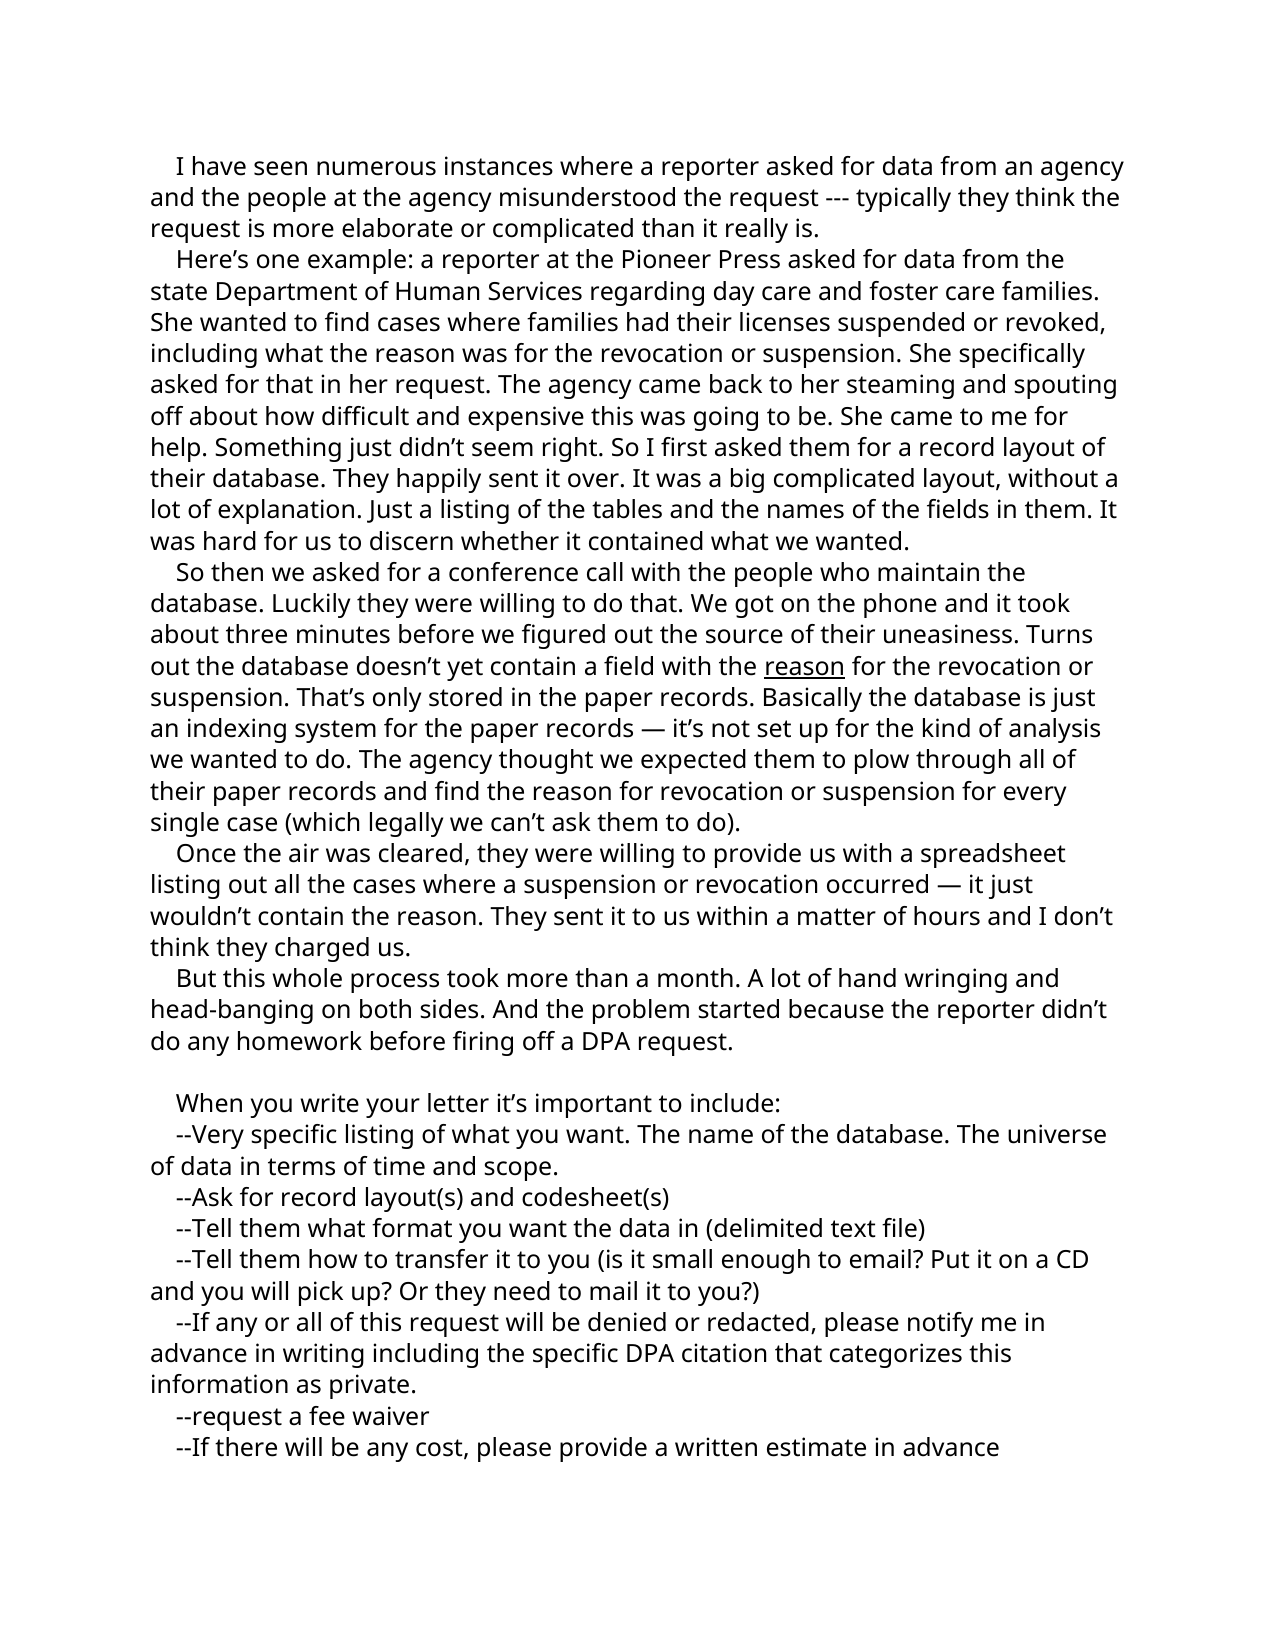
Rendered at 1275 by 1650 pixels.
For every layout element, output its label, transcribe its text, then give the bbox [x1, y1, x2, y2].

text Here’s one example: a reporter at the Pioneer Press asked for data from the state Department of Human Services regarding day care and foster care families. She wanted to find cases where families had their licenses suspended or revoked, including what the reason was for the revocation or suspension. She specifically asked for that in her request. The agency came back to her steaming and spouting off about how difficult and expensive this was going to be. She came to me for help. Something just didn’t seem right. So I first asked them for a record layout of their database. They happily sent it over. It was a big complicated layout, without a lot of explanation. Just a listing of the tables and the names of the fields in them. It was hard for us to discern whether it contained what we wanted. [150, 244, 1125, 556]
text --Tell them what format you want the data in (delimited text file) [150, 1212, 1125, 1244]
text But this whole process took more than a month. A lot of hand wringing and head-banging on both sides. And the problem started because the reporter didn’t do any homework before firing off a DPA request. [150, 962, 1125, 1056]
text --If there will be any cost, please provide a written estimate in advance [150, 1431, 1125, 1462]
text --request a fee waiver [150, 1400, 1125, 1431]
text --Ask for record layout(s) and codesheet(s) [150, 1181, 1125, 1212]
text Once the air was cleared, they were willing to provide us with a spreadsheet listing out all the cases where a suspension or revocation occurred — it just wouldn’t contain the reason. They sent it to us within a matter of hours and I don’t think they charged us. [150, 837, 1125, 962]
text When you write your letter it’s important to include: [150, 1087, 1125, 1119]
text --If any or all of this request will be denied or redacted, please notify me in advance in writing including the specific DPA citation that categorizes this information as private. [150, 1306, 1125, 1400]
text --Very specific listing of what you want. The name of the database. The universe of data in terms of time and scope. [150, 1119, 1125, 1181]
text So then we asked for a conference call with the people who maintain the database. Luckily they were willing to do that. We got on the phone and it took about three minutes before we figured out the source of their uneasiness. Turns out the database doesn’t yet contain a field with the reason for the revocation or suspension. That’s only stored in the paper records. Basically the database is just an indexing system for the paper records — it’s not set up for the kind of analysis we wanted to do. The agency thought we expected them to plow through all of their paper records and find the reason for revocation or suspension for every single case (which legally we can’t ask them to do). [150, 556, 1125, 837]
text I have seen numerous instances where a reporter asked for data from an agency and the people at the agency misunderstood the request --- typically they think the request is more elaborate or complicated than it really is. [150, 150, 1125, 244]
text --Tell them how to transfer it to you (is it small enough to email? Put it on a CD and you will pick up? Or they need to mail it to you?) [150, 1244, 1125, 1306]
